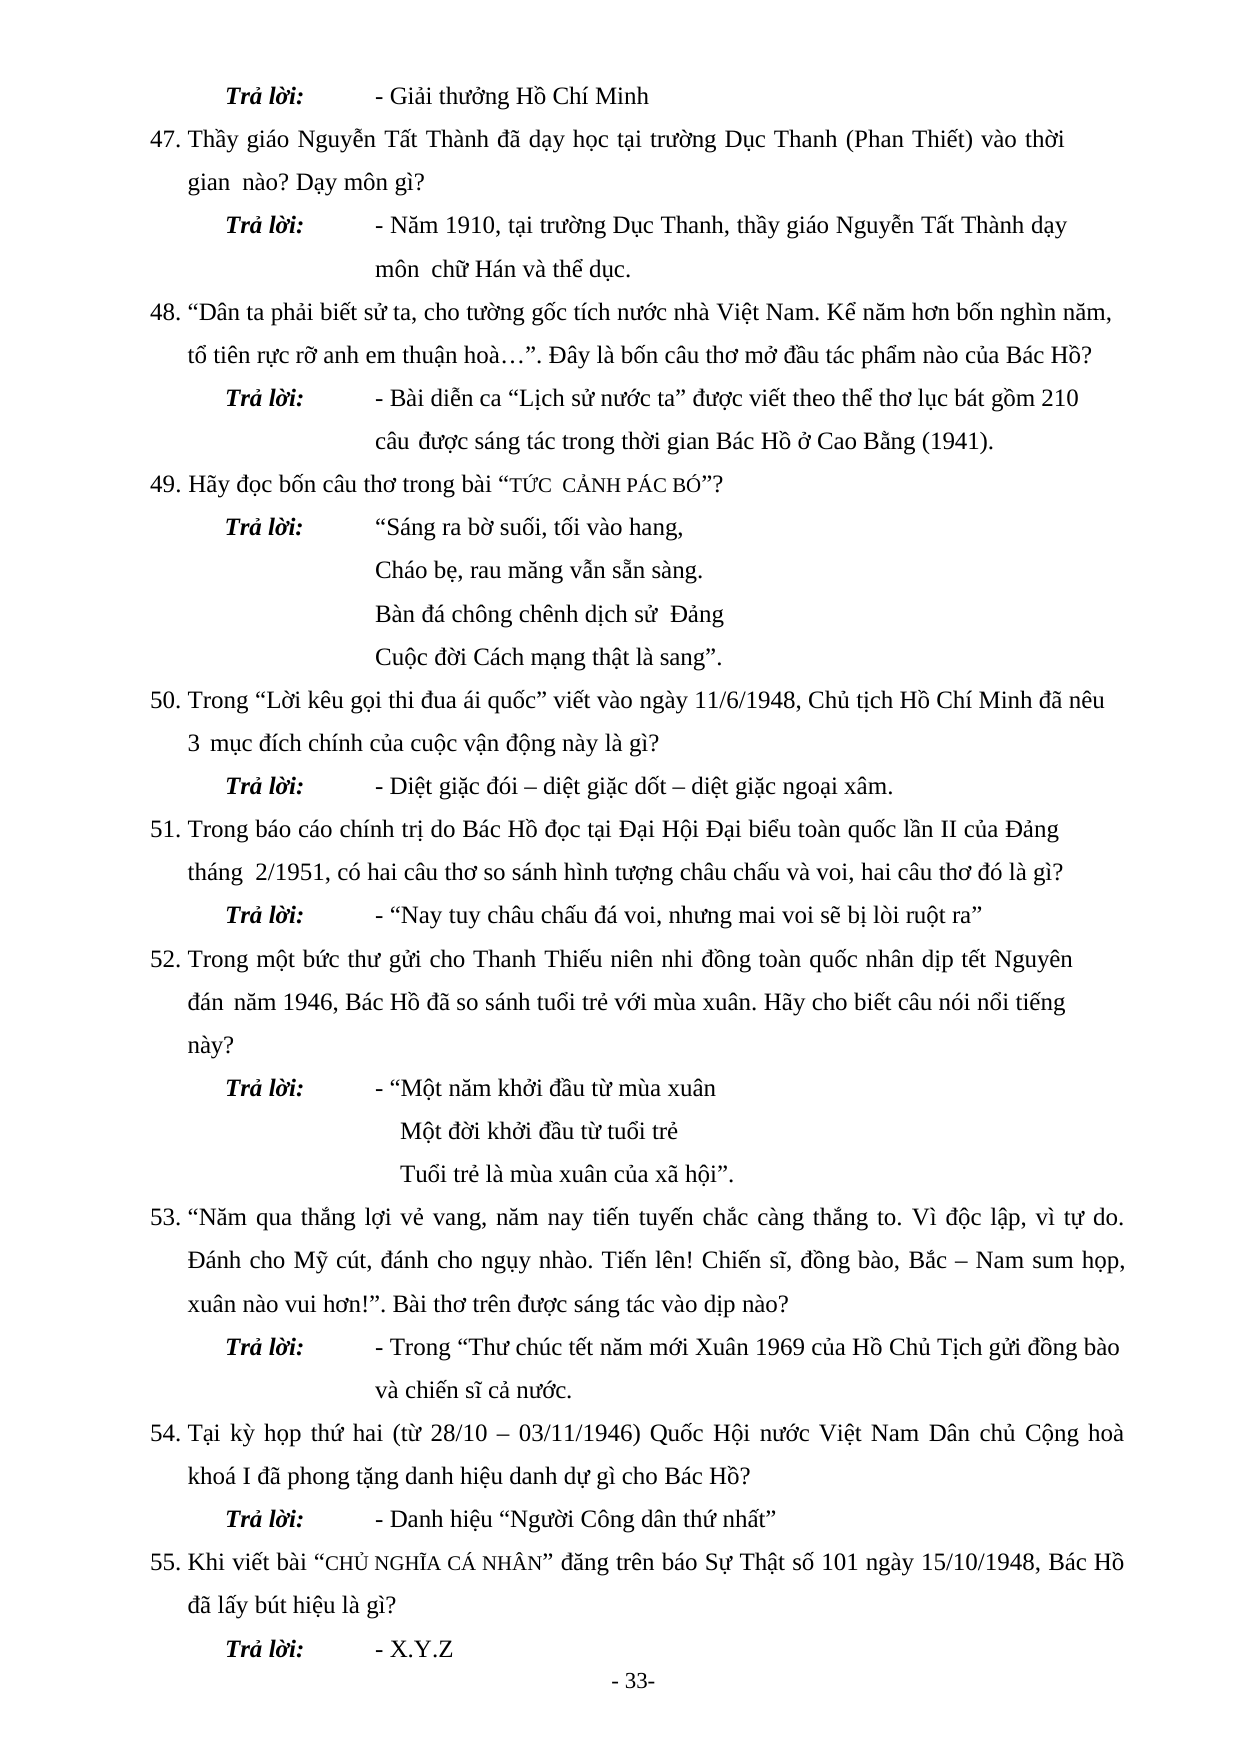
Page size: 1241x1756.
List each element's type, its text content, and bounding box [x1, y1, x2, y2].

list Tại kỳ họp thứ hai (từ 28/10 – 03/11/1946) Quốc Hội nước Việt Nam Dân chủ Cộng hoà khoá I đã phong tặng danh hiệu danh dự gì cho Bác Hồ? [150, 1418, 1126, 1490]
list Trong một bức thư gửi cho Thanh Thiếu niên nhi đồng toàn quốc nhân dịp tết Nguyên đán năm 1946, Bác Hồ đã so sánh tuổi trẻ với mùa xuân. Hãy cho biết câu nói nổi tiếng này? [150, 944, 1115, 1059]
text Trả lời: - “Nay tuy châu chấu đá voi, nhưng mai voi sẽ bị lòi ruột ra” [225, 901, 1138, 929]
text Trả lời: - Danh hiệu “Người Công dân thứ nhất” [225, 1504, 1138, 1533]
list “Năm qua thắng lợi vẻ vang, năm nay tiến tuyến chắc càng thắng to. Vì độc lập, vì tự do. Đánh cho Mỹ cút, đánh cho ngụy nhào. Tiến lên! Chiến sĩ, đồng bào, Bắc – Nam sum họp, xuân nào vui hơn!”. Bài thơ trên được sáng tác vào dịp nào? [150, 1202, 1126, 1317]
text Trả lời: - Bài diễn ca “Lịch sử nước ta” được viết theo thể thơ lục bát gồm 210 câu được sáng tác trong thời gian Bác Hồ ở Cao Bằng (1941). [225, 383, 1114, 455]
list Khi viết bài “CHỦ NGHĨA CÁ NHÂN” đăng trên báo Sự Thật số 101 ngày 15/10/1948, Bác Hồ đã lấy bút hiệu là gì? [150, 1547, 1126, 1619]
text Một đời khởi đầu từ tuổi trẻ [400, 1116, 1138, 1145]
list Thầy giáo Nguyễn Tất Thành đã dạy học tại trường Dục Thanh (Phan Thiết) vào thời gian nào? Dạy môn gì? [150, 124, 1115, 196]
list Trong báo cáo chính trị do Bác Hồ đọc tại Đại Hội Đại biểu toàn quốc lần II của Đảng tháng 2/1951, có hai câu thơ so sánh hình tượng châu chấu và voi, hai câu thơ đó là gì? [150, 814, 1114, 886]
text Trả lời: - Giải thưởng Hồ Chí Minh [225, 81, 1138, 110]
list Trong “Lời kêu gọi thi đua ái quốc” viết vào ngày 11/6/1948, Chủ tịch Hồ Chí Minh đã nêu 3 mục đích chính của cuộc vận động này là gì? [150, 685, 1115, 757]
text Trả lời: - “Một năm khởi đầu từ mùa xuân [225, 1073, 1138, 1102]
text Tuổi trẻ là mùa xuân của xã hội”. [400, 1159, 1138, 1188]
text Cháo bẹ, rau măng vẫn sẵn sàng. Bàn đá chông chênh dịch sử Đảng Cuộc đời Cách mạng thật là sang”. [375, 556, 728, 671]
text Trả lời: - Diệt giặc đói – diệt giặc dốt – diệt giặc ngoại xâm. [225, 771, 1138, 800]
list “Dân ta phải biết sử ta, cho tường gốc tích nước nhà Việt Nam. Kể năm hơn bốn nghìn năm, tổ tiên rực rỡ anh em thuận hoà…”. Đây là bốn câu thơ mở đầu tác phẩm nào của Bác Hồ? [150, 297, 1114, 369]
text Trả lời: - X.Y.Z [225, 1634, 1138, 1662]
text Trả lời: “Sáng ra bờ suối, tối vào hang, [224, 512, 1138, 541]
list Hãy đọc bốn câu thơ trong bài “TỨC CẢNH PÁC BÓ”? [150, 469, 1138, 498]
text Trả lời: - Năm 1910, tại trường Dục Thanh, thầy giáo Nguyễn Tất Thành dạy môn chữ Hán và thể dục. [225, 211, 1115, 282]
text Trả lời: - Trong “Thư chúc tết năm mới Xuân 1969 của Hồ Chủ Tịch gửi đồng bào và chiến sĩ cả nước. [225, 1332, 1125, 1404]
